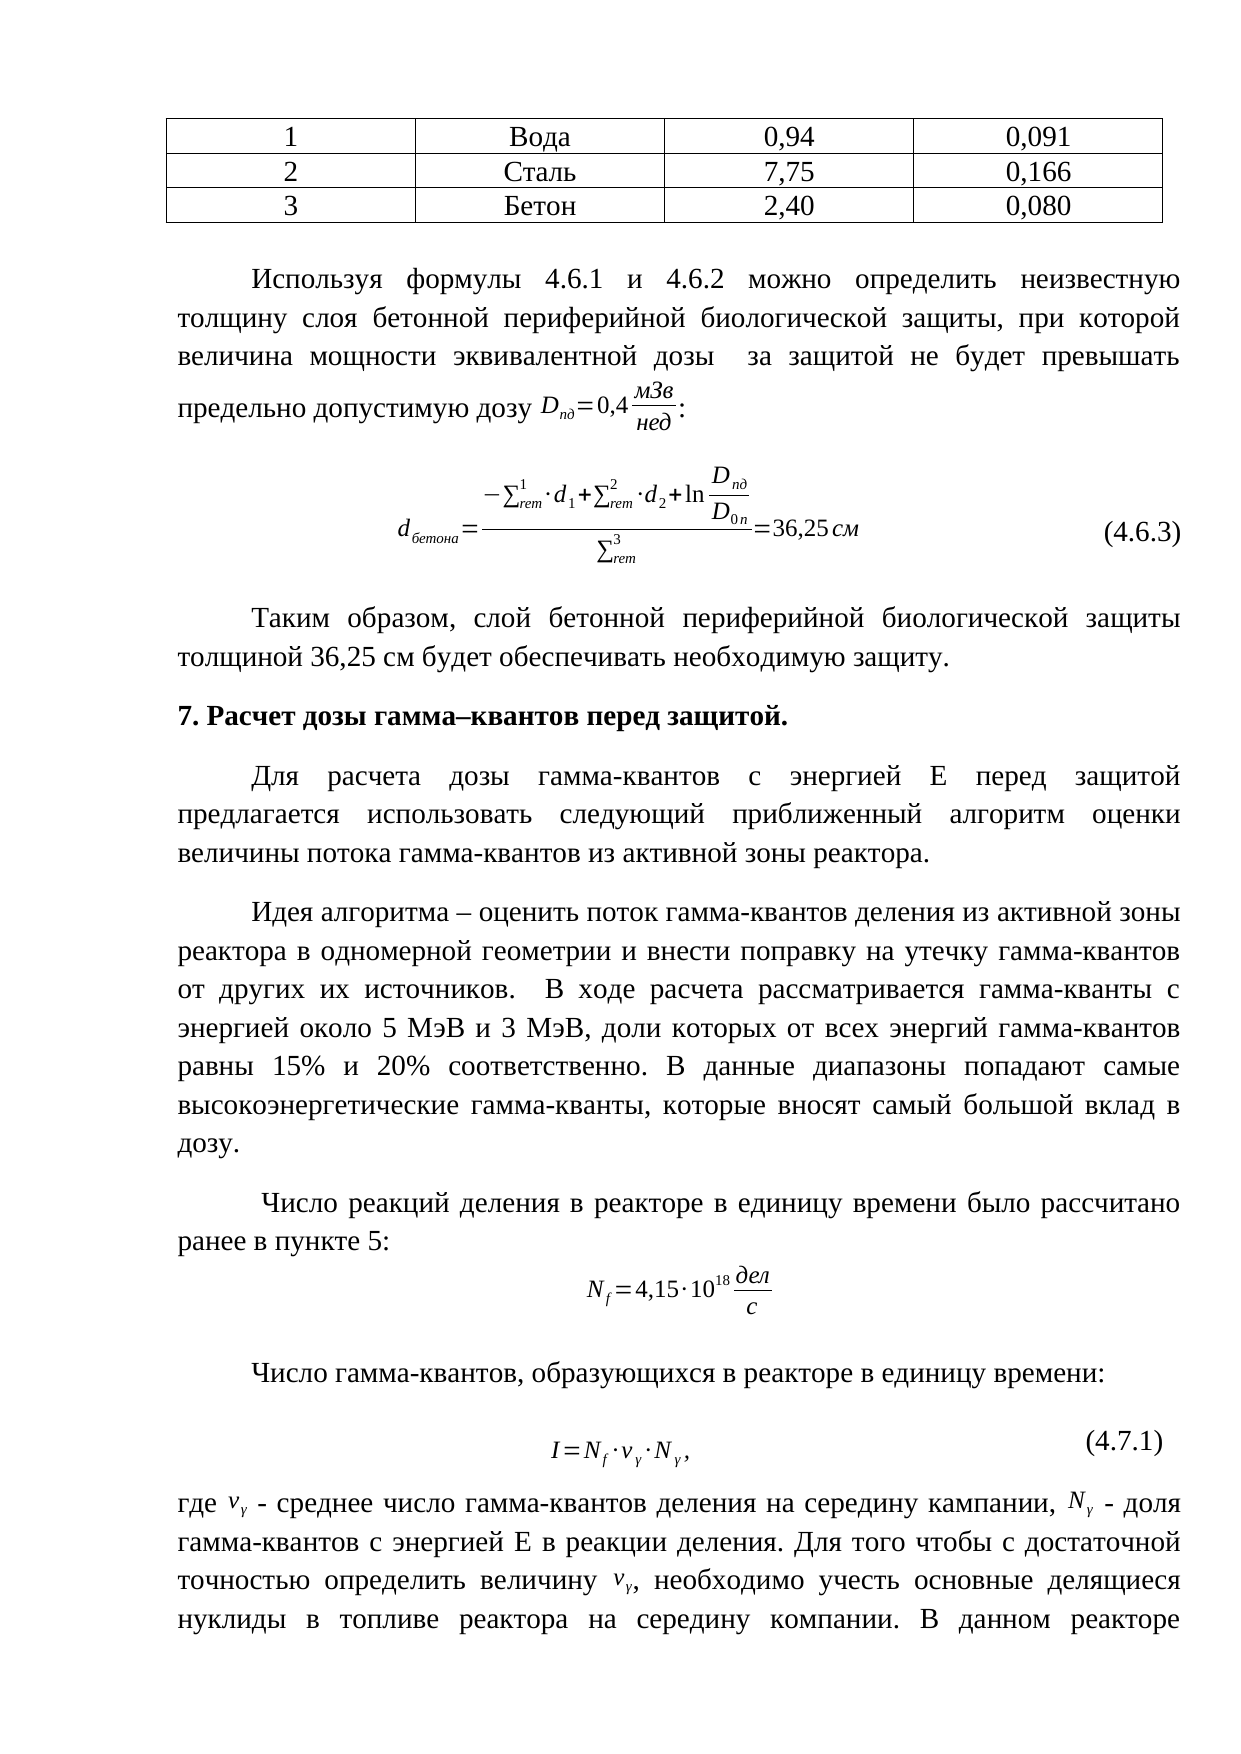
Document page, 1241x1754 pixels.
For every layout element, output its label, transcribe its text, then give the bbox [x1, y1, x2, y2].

table_cell Сталь [416, 154, 664, 187]
text Используя формулы 4.6.1 и 4.6.2 можно определить неизвестную толщину слоя бетонной периферийной биологической защиты, при которой величина мощности эквивалентной дозы за защитой не будет превышать предельно допустимую дозу : [177, 261, 1181, 436]
table_header (4.6.3) [1092, 462, 1192, 600]
text Идея алгоритма – оценить поток гамма-квантов деления из активной зоны реактора в одномерной геометрии и внести поправку на утечку гамма-квантов от других их источников. В ходе расчета рассматривается гамма-кванты с энергией около 5 МэВ и 3 МэВ, доли которых от всех энергий гамма-квантов равны 15% и 20% соответственно. В данные диапазоны попадают самые высокоэнергетические гамма-кванты, которые вносят самый большой вклад в дозу. [177, 894, 1181, 1159]
text 7. Расчет дозы гамма–квантов перед защитой. [177, 698, 1181, 732]
text Число гамма-квантов, образующихся в реакторе в единицу времени: [177, 1355, 1181, 1388]
table_cell 3 [167, 188, 415, 222]
text Для расчета дозы гамма-квантов с энергией E перед защитой предлагается использовать следующий приближенный алгоритм оценки величины потока гамма-квантов из активной зоны реактора. [177, 758, 1181, 868]
table_cell 0,080 [914, 188, 1162, 222]
table_cell 2,40 [665, 188, 913, 222]
table_cell Бетон [416, 188, 664, 222]
text Таким образом, слой бетонной периферийной биологической защиты толщиной 36,25 см будет обеспечивать необходимую защиту. [177, 600, 1181, 672]
table_cell 0,94 [665, 119, 913, 153]
table_header [166, 1423, 1074, 1473]
table_cell 0,166 [914, 154, 1162, 187]
table_cell 1 [167, 119, 415, 153]
table_cell 0,091 [914, 119, 1162, 153]
table_cell Вода [416, 119, 664, 153]
table_header (4.7.1) [1074, 1423, 1174, 1473]
table_cell 2 [167, 154, 415, 187]
text Число реакций деления в реакторе в единицу времени было рассчитано ранее в пункте 5: [177, 1185, 1181, 1257]
table_cell 7,75 [665, 154, 913, 187]
table_header [166, 462, 1092, 600]
